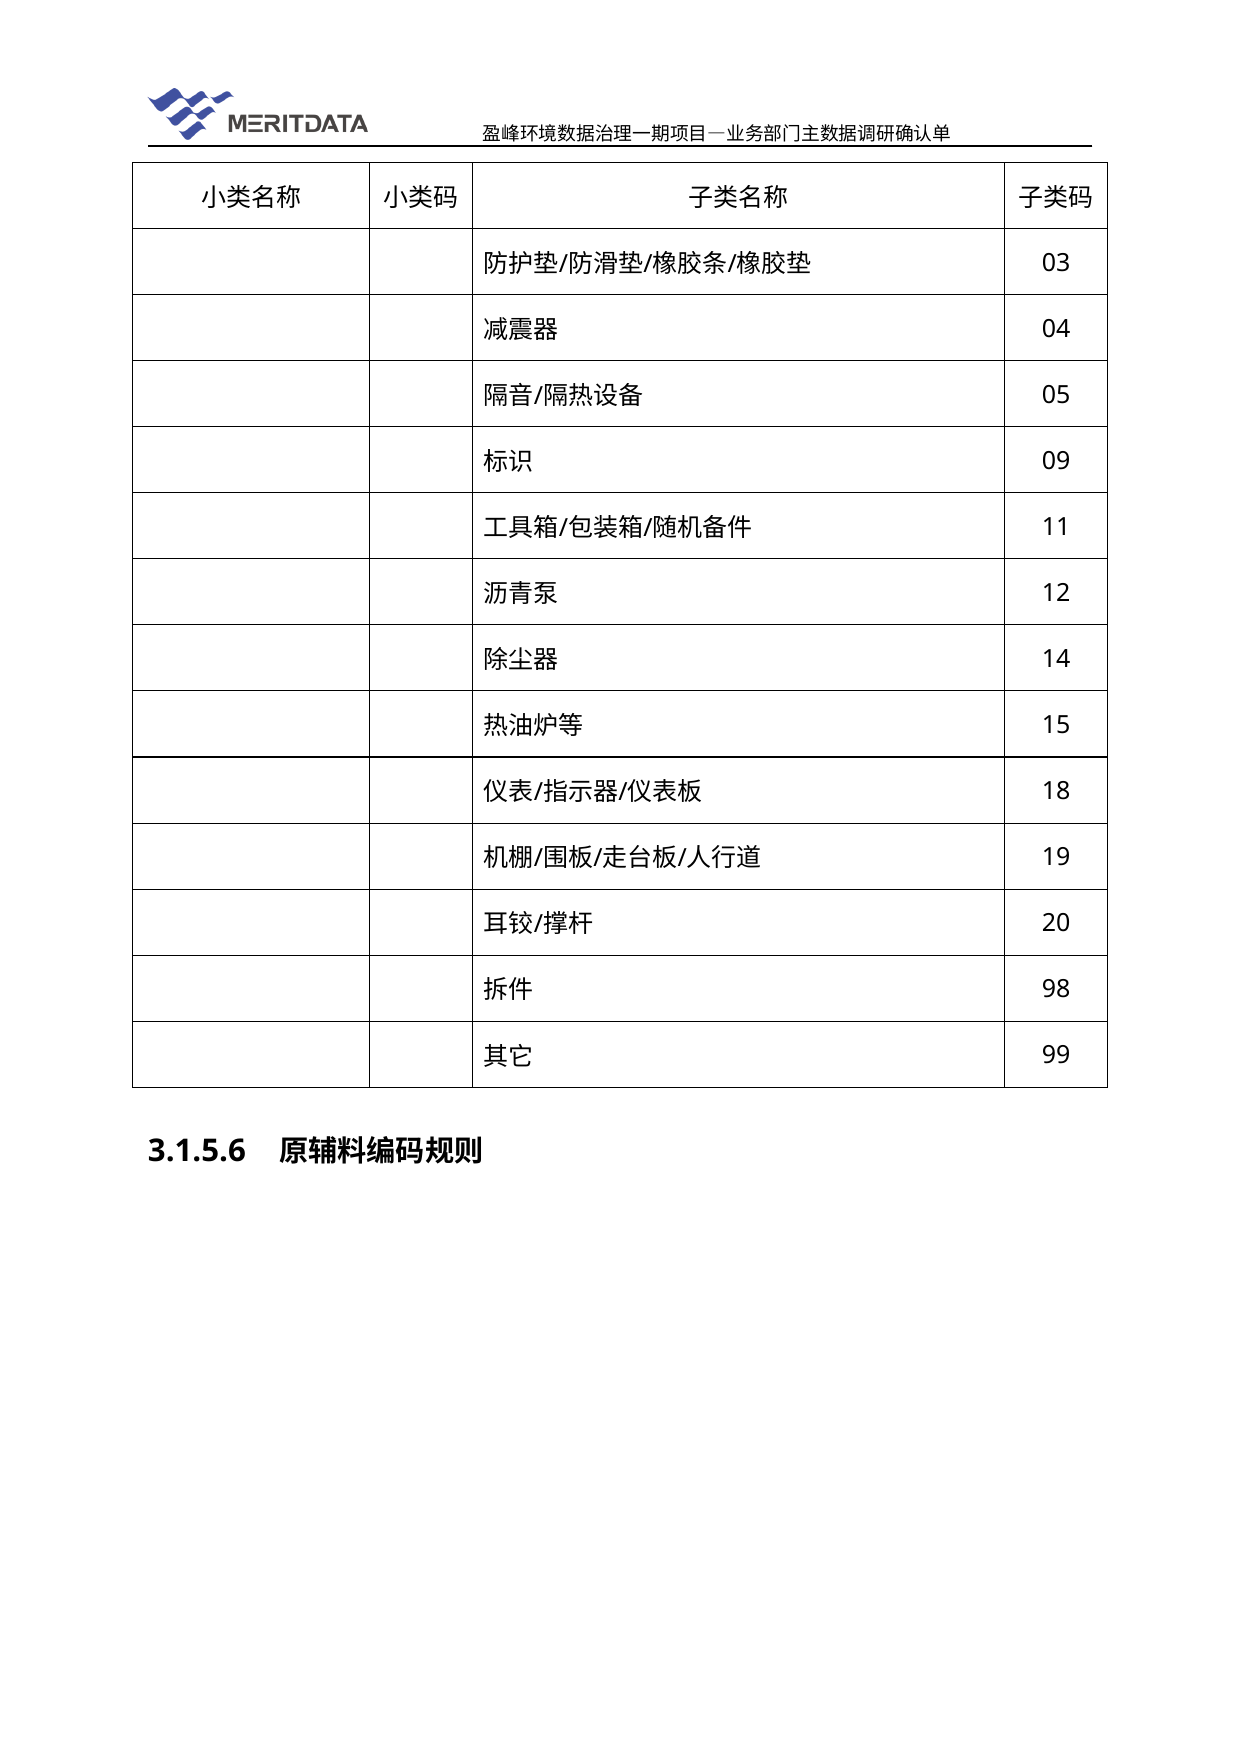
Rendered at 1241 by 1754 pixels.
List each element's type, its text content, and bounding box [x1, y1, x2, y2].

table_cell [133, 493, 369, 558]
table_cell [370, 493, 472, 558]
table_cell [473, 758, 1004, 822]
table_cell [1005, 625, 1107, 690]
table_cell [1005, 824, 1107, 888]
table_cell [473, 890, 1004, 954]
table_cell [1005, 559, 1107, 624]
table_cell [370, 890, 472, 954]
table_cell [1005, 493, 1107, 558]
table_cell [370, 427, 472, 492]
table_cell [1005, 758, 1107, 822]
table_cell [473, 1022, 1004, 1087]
table_header 小类码 [370, 163, 472, 228]
table_header 子类码 [1005, 163, 1107, 228]
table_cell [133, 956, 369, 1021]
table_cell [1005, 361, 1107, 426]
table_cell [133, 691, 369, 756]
subtitle 原辅料编码规则 [148, 1117, 1092, 1182]
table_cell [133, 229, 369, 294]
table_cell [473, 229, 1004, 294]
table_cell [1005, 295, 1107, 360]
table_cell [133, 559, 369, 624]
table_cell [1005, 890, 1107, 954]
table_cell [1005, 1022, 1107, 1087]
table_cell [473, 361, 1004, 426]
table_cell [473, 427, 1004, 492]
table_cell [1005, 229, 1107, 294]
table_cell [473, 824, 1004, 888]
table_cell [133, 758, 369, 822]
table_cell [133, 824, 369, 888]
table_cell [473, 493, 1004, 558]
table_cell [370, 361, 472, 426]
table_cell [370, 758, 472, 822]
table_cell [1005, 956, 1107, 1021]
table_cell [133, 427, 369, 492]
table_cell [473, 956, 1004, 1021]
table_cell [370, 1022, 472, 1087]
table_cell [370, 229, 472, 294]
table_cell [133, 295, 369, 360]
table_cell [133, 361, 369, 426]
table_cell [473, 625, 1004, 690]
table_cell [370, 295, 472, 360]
picture [147, 88, 368, 140]
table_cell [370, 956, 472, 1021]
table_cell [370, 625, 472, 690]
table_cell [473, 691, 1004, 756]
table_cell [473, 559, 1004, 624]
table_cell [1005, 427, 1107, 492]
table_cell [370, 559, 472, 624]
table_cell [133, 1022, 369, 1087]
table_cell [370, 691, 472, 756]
table_header 小类名称 [133, 163, 369, 228]
table_header 子类名称 [473, 163, 1004, 228]
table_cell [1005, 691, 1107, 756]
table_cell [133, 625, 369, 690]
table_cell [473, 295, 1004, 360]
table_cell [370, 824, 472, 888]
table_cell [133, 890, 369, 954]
